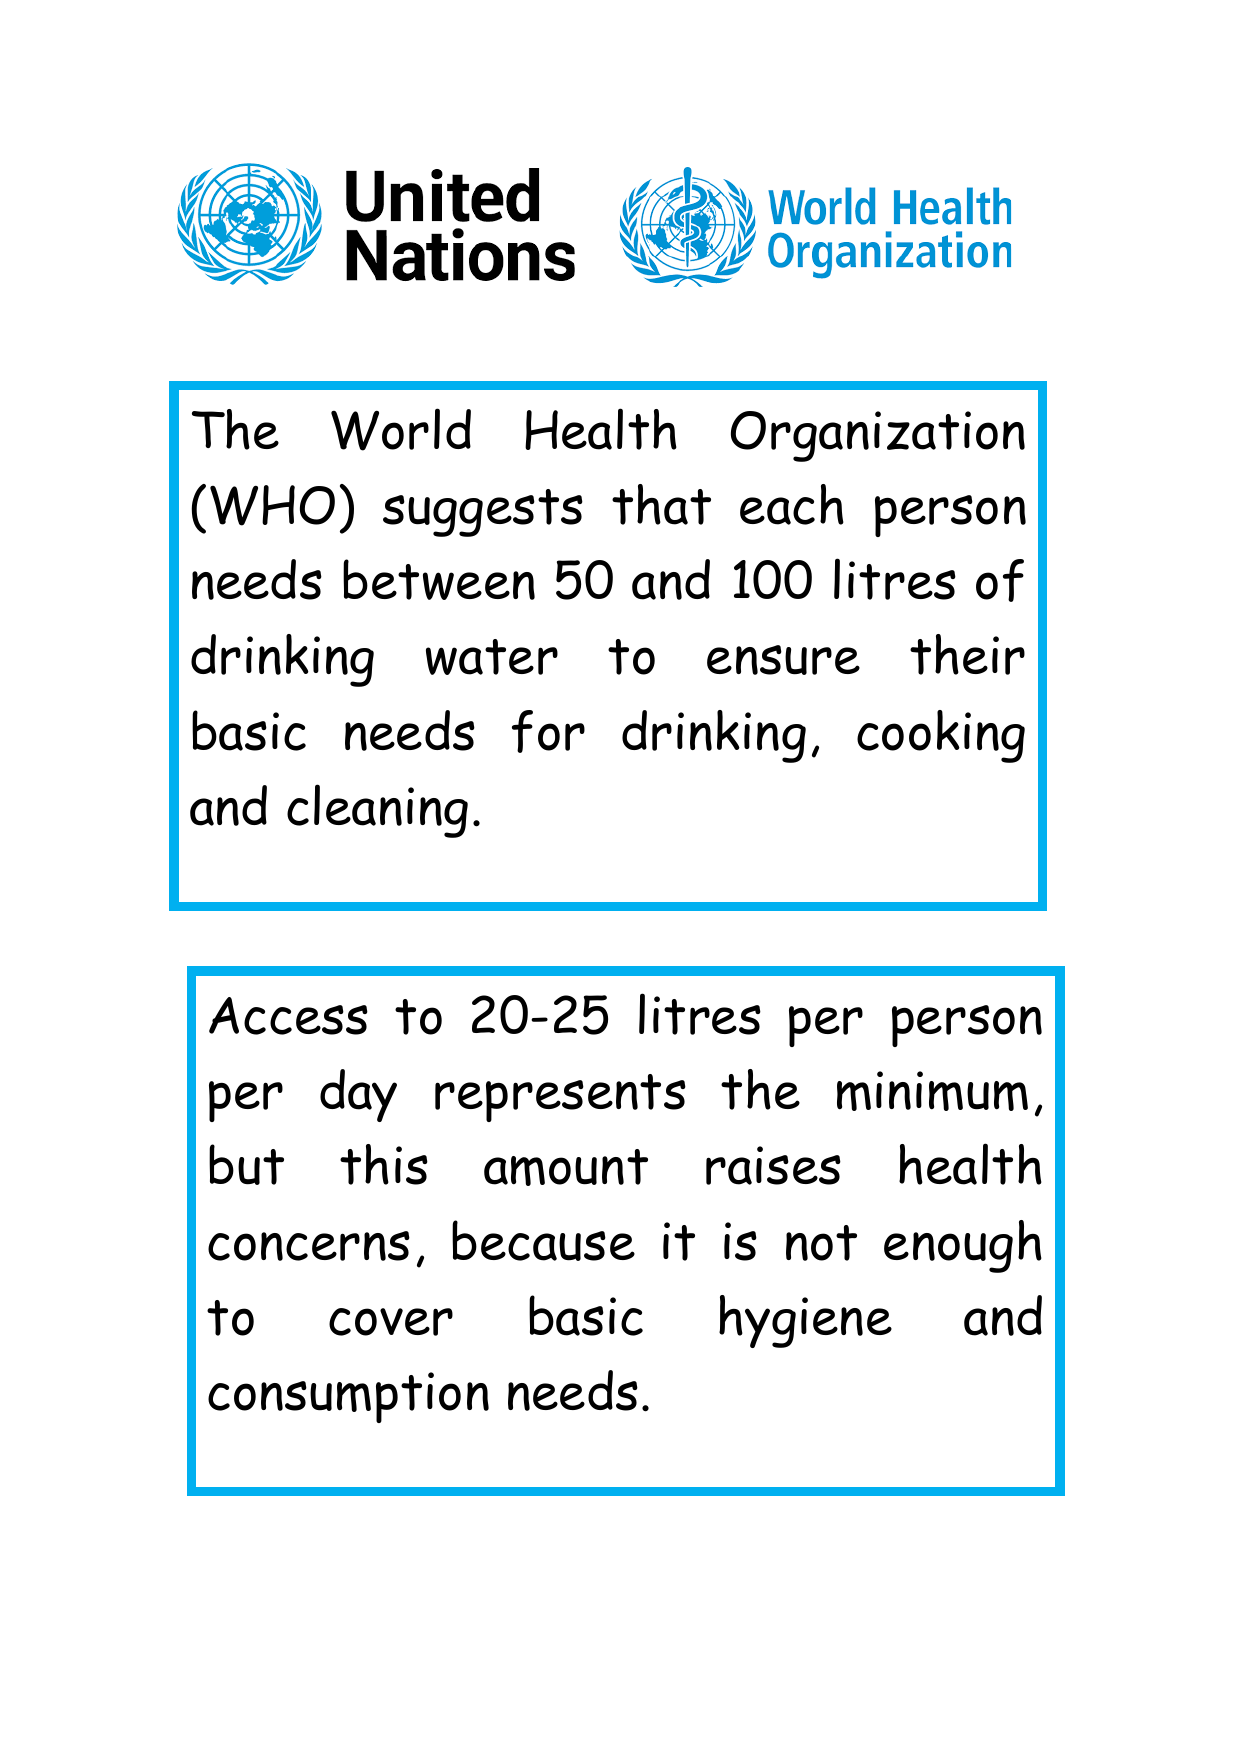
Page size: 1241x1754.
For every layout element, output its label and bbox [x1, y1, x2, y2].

picture [235, 274, 263, 285]
picture [251, 246, 280, 263]
picture [270, 224, 275, 232]
picture [239, 225, 247, 232]
picture [201, 183, 218, 213]
picture [180, 207, 184, 218]
picture [201, 217, 208, 225]
picture [706, 226, 714, 240]
picture [206, 234, 218, 246]
picture [280, 217, 297, 246]
picture [619, 238, 679, 287]
picture [198, 263, 217, 267]
picture [222, 198, 231, 213]
picture [243, 209, 254, 223]
picture [185, 246, 197, 254]
picture [226, 241, 247, 252]
picture [251, 167, 281, 183]
picture [679, 280, 698, 287]
picture [661, 207, 675, 223]
picture [671, 227, 679, 234]
picture [177, 163, 575, 285]
picture [267, 198, 275, 205]
picture [231, 232, 242, 241]
picture [232, 187, 247, 198]
picture [225, 177, 247, 190]
picture [274, 217, 286, 238]
picture [251, 177, 268, 187]
picture [704, 209, 714, 223]
picture [710, 203, 723, 223]
picture [239, 197, 247, 203]
picture [224, 217, 231, 232]
picture [619, 167, 1012, 287]
picture [218, 167, 247, 183]
picture [280, 183, 297, 213]
picture [619, 226, 629, 240]
picture [689, 209, 698, 219]
picture [177, 222, 187, 236]
picture [251, 198, 259, 205]
picture [251, 187, 267, 198]
picture [218, 246, 247, 263]
picture [661, 226, 672, 241]
picture [212, 190, 225, 213]
picture [690, 190, 700, 203]
picture [274, 193, 286, 213]
picture [671, 192, 686, 210]
